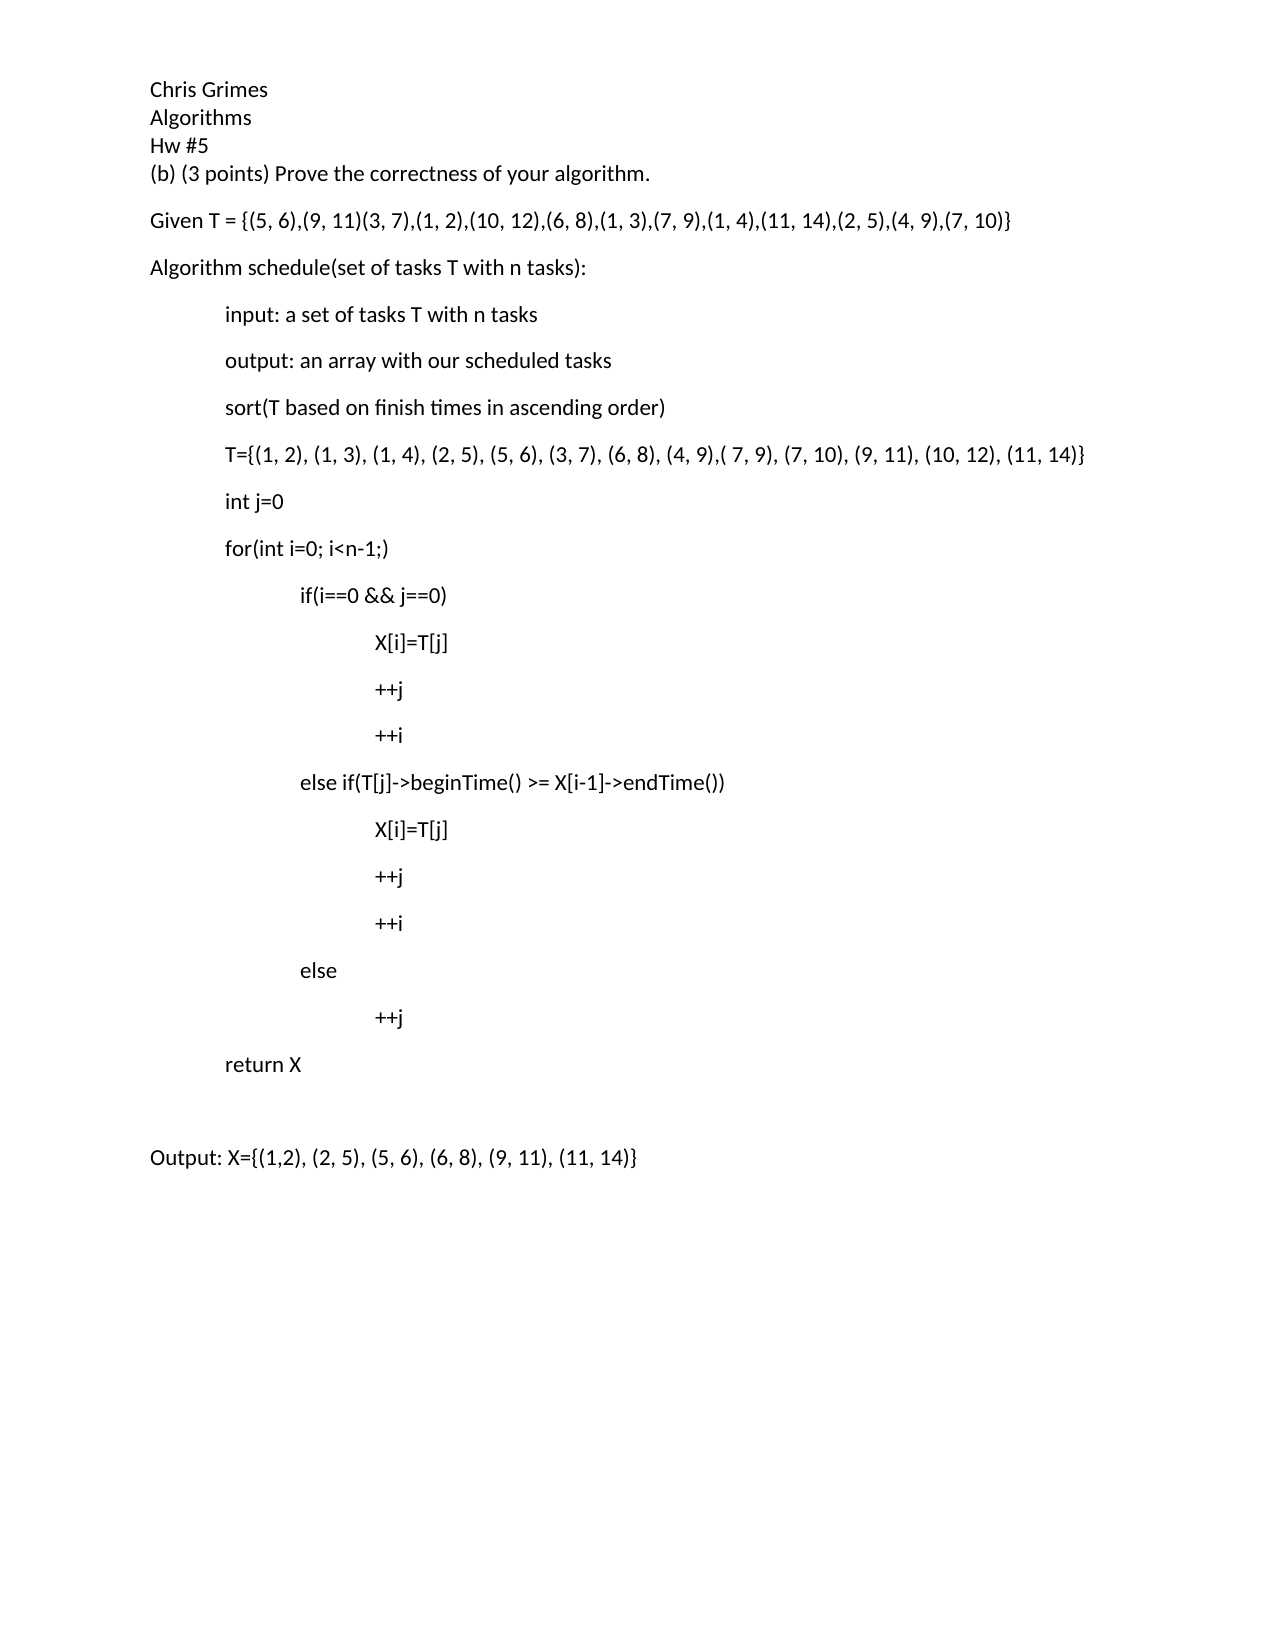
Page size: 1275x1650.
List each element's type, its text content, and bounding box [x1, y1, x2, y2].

text X[i]=T[j] [150, 628, 1125, 656]
text ++j [150, 862, 1125, 890]
text X[i]=T[j] [150, 815, 1125, 843]
text Output: X={(1,2), (2, 5), (5, 6), (6, 8), (9, 11), (11, 14)} [150, 1143, 1125, 1171]
text int j=0 [150, 487, 1125, 515]
text Given T = {(5, 6),(9, 11)(3, 7),(1, 2),(10, 12),(6, 8),(1, 3),(7, 9),(1, 4),(11, 14),(2, 5),(4, 9),(7, 10)} [150, 206, 1125, 234]
text ++j [150, 1003, 1125, 1031]
text else if(T[j]->beginTime() >= X[i-1]->endTime()) [150, 768, 1125, 796]
text for(int i=0; i<n-1;) [150, 534, 1125, 562]
text (b) (3 points) Prove the correctness of your algorithm. [150, 159, 1125, 187]
text else [150, 956, 1125, 984]
text ++j [150, 675, 1125, 703]
text sort(T based on finish times in ascending order) [150, 393, 1125, 421]
text ++i [150, 909, 1125, 937]
text if(i==0 && j==0) [150, 581, 1125, 609]
text return X [150, 1050, 1125, 1078]
text ++i [150, 722, 1125, 749]
text T={(1, 2), (1, 3), (1, 4), (2, 5), (5, 6), (3, 7), (6, 8), (4, 9),( 7, 9), (7, 10), (9, 11), (10, 12), (11, 14)} [150, 440, 1125, 468]
text Algorithm schedule(set of tasks T with n tasks): [150, 253, 1125, 281]
text output: an array with our scheduled tasks [150, 347, 1125, 374]
text input: a set of tasks T with n tasks [150, 300, 1125, 328]
